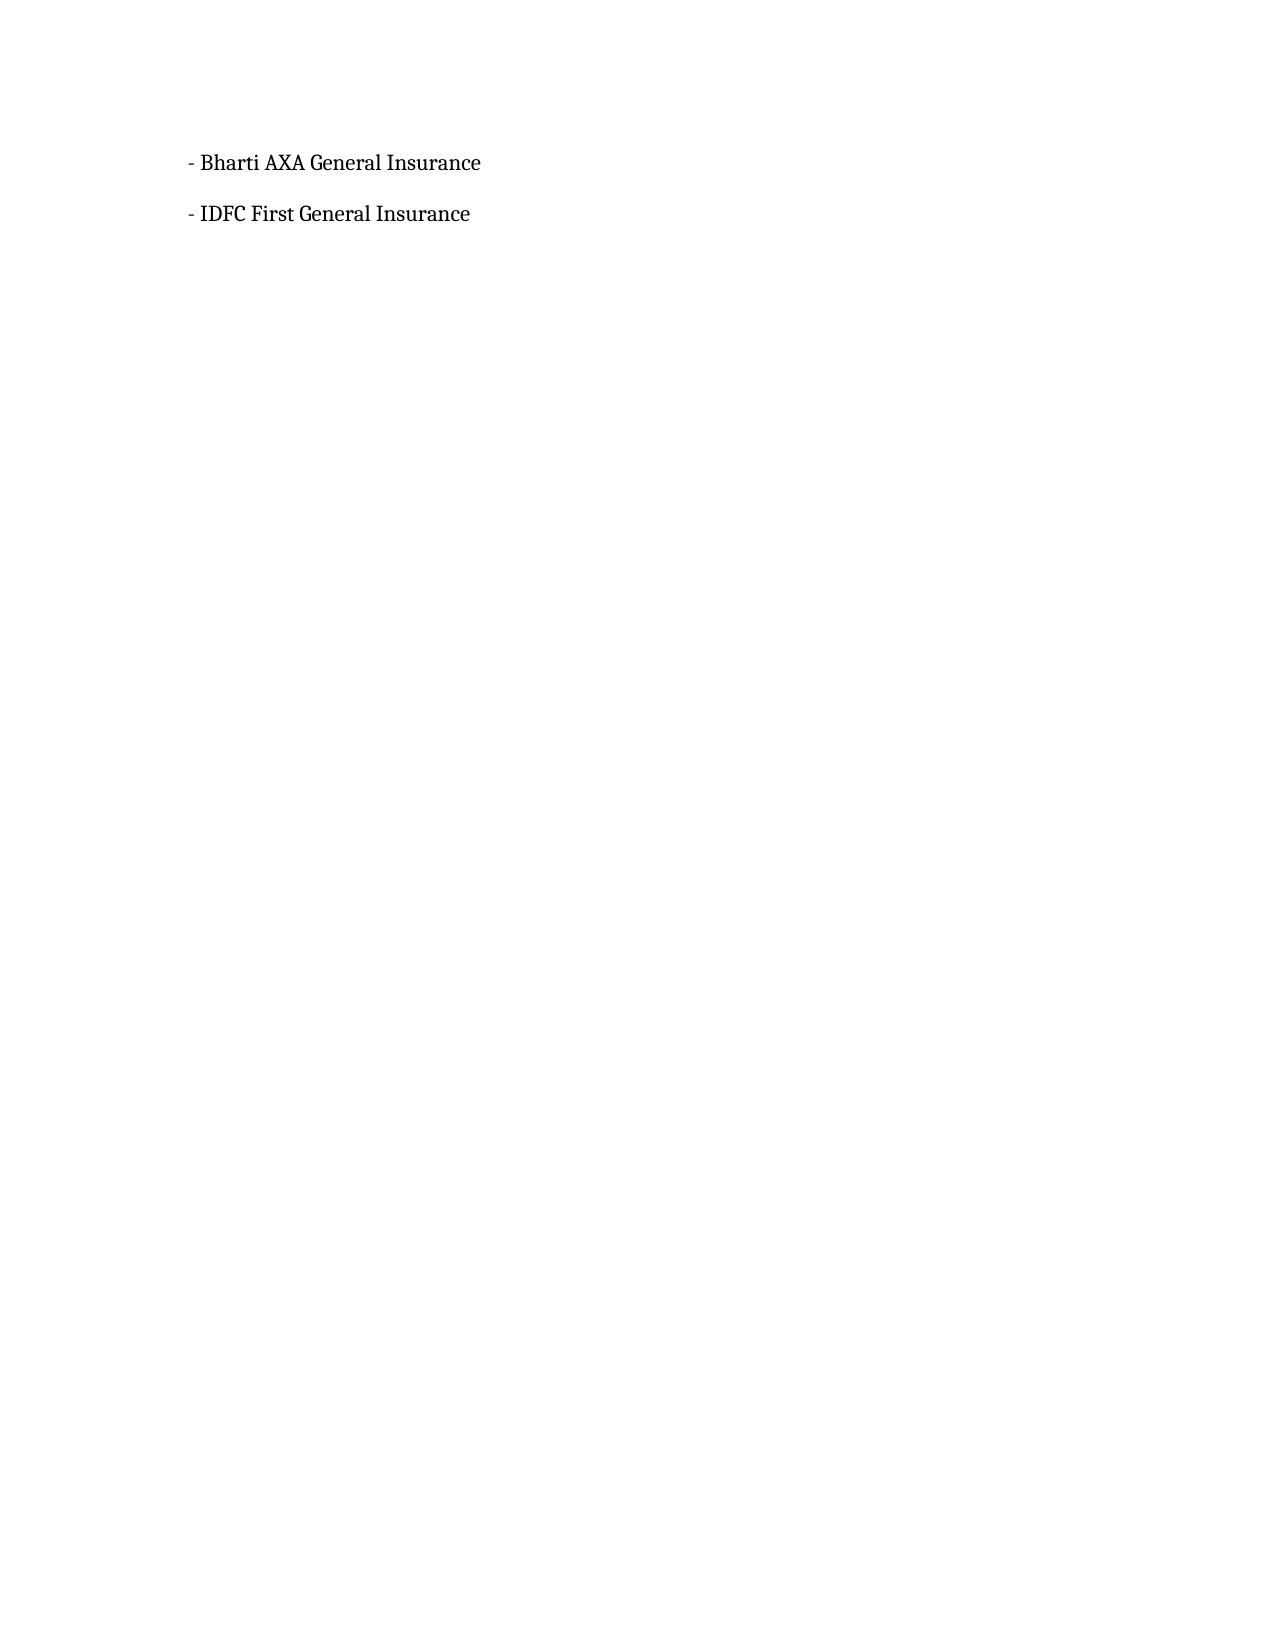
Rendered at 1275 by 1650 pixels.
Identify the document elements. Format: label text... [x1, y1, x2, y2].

text - Bharti AXA General Insurance [187, 150, 1087, 176]
text - IDFC First General Insurance [187, 201, 1087, 227]
